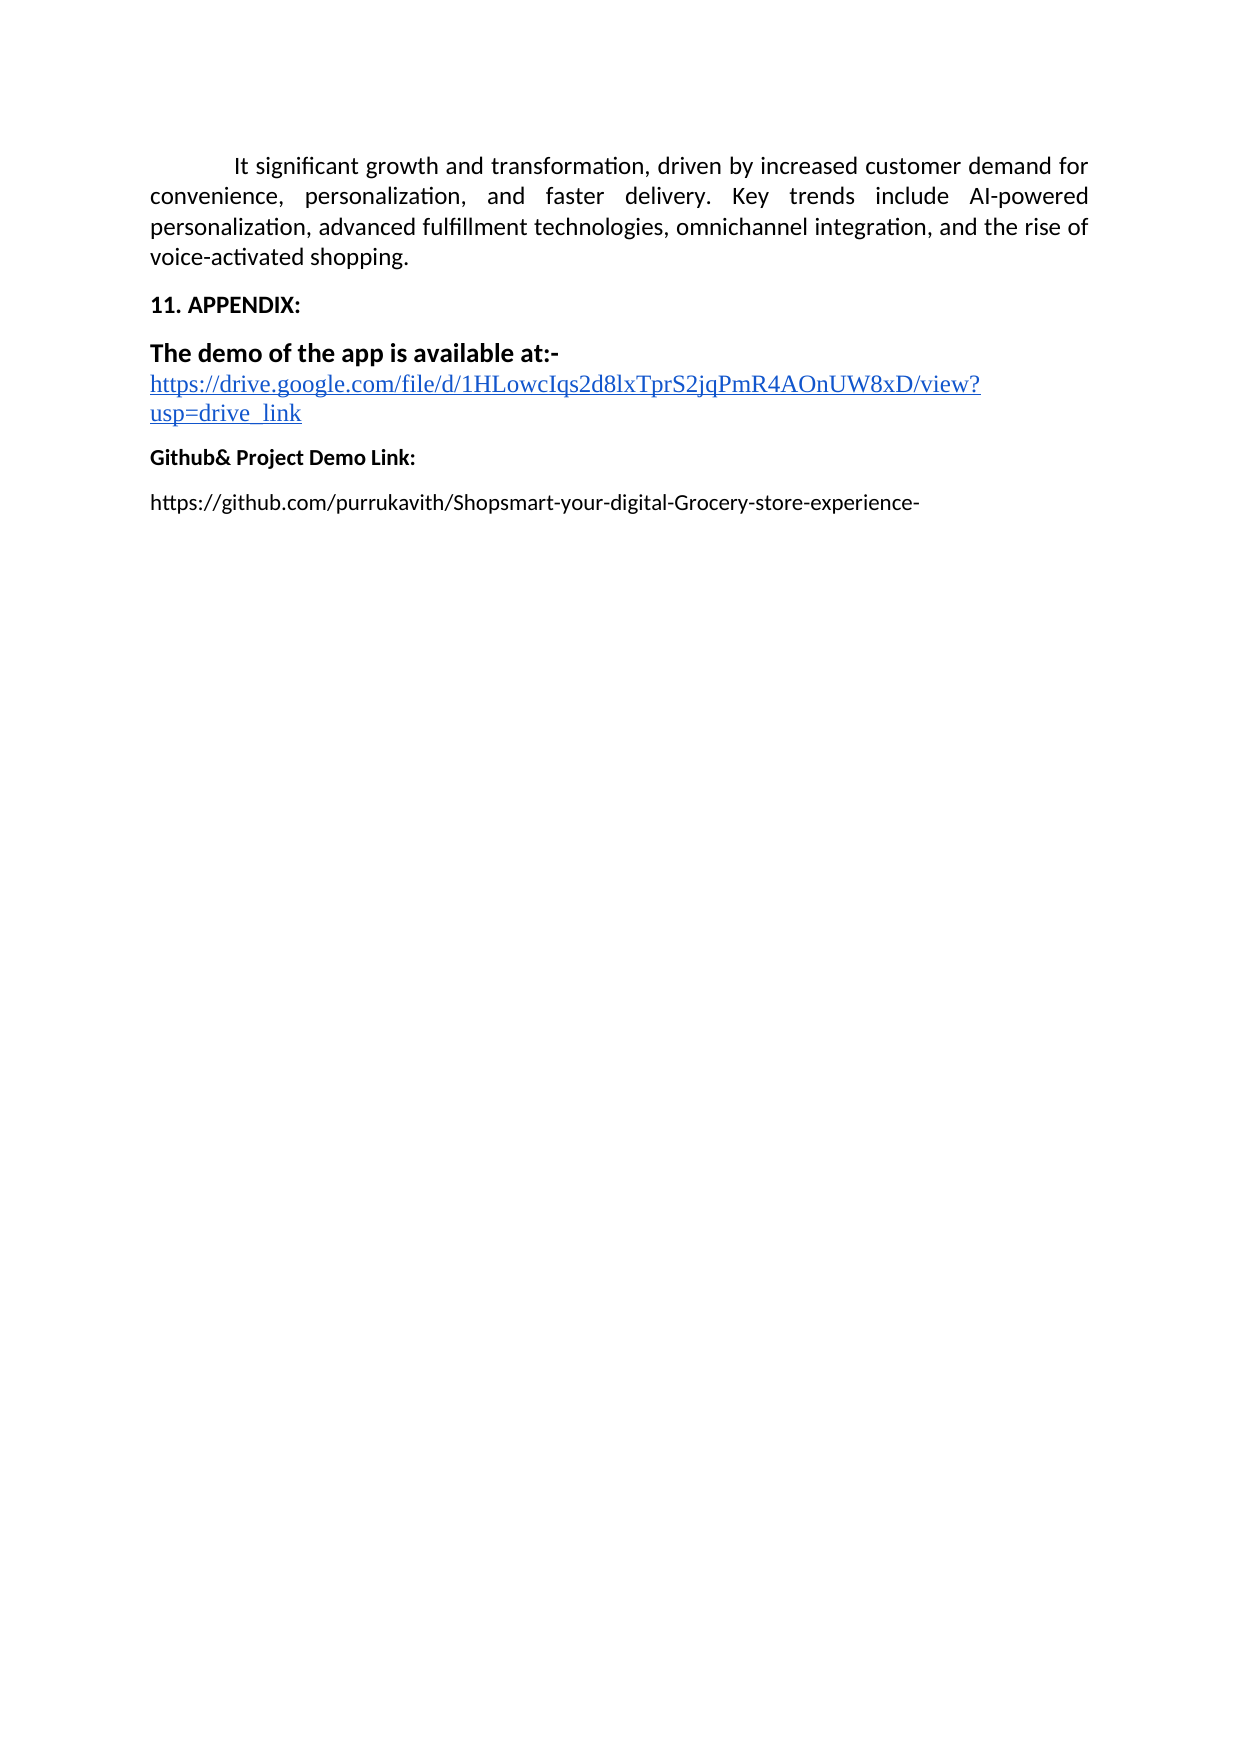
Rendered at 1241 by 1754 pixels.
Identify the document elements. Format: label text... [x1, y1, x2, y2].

text 11. APPENDIX: [150, 289, 1090, 319]
text Github& Project Demo Link: [150, 443, 1090, 471]
text https://github.com/purrukavith/Shopsmart-your-digital-Grocery-store-experience- [150, 488, 1090, 516]
text It significant growth and transformation, driven by increased customer demand for convenience, personalization, and faster delivery. Key trends include AI-powered personalization, advanced fulfillment technologies, omnichannel integration, and the rise of voice-activated shopping. [150, 150, 1090, 272]
text The demo of the app is available at:- [150, 336, 847, 369]
text https://drive.google.com/file/d/1HLowcIqs2d8lxTprS2jqPmR4AOnUW8xD/view?usp=drive_link [150, 369, 1090, 426]
